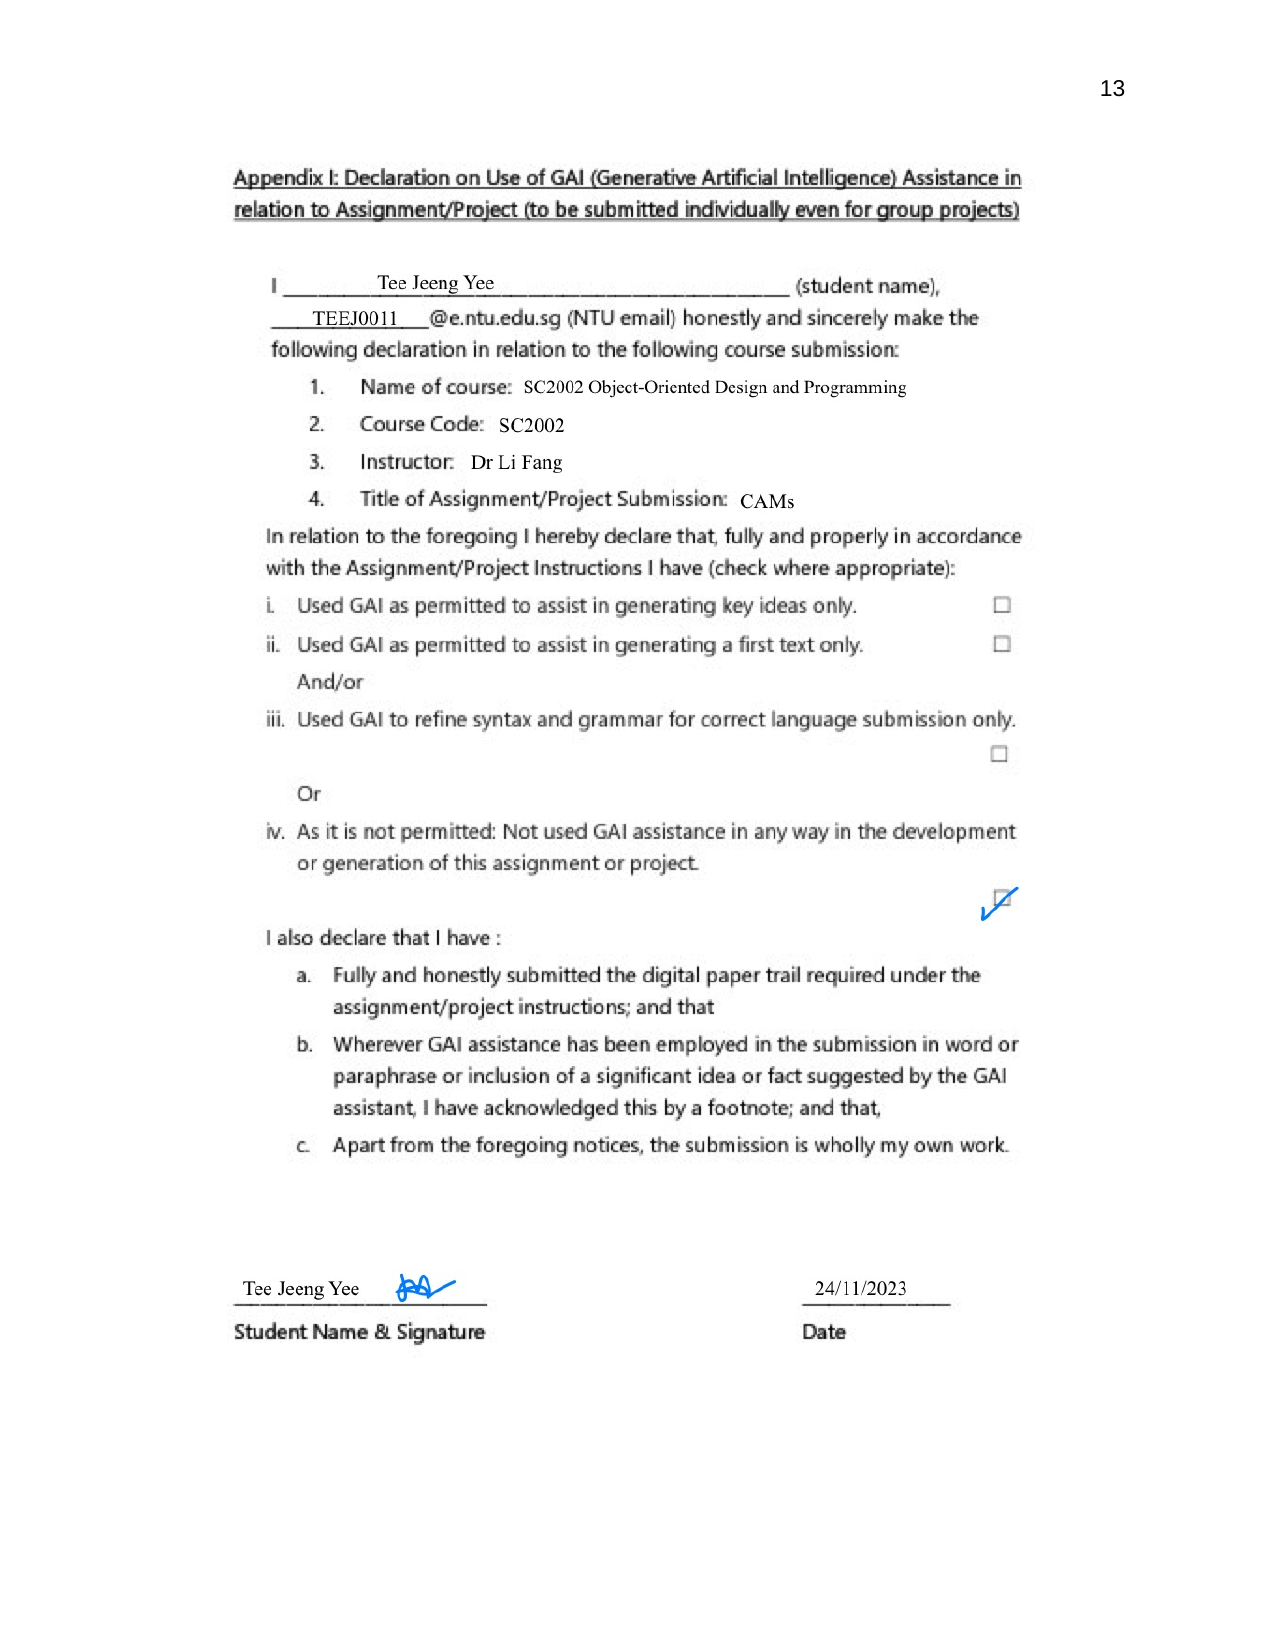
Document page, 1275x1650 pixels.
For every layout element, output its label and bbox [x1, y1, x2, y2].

picture [212, 147, 1063, 1391]
